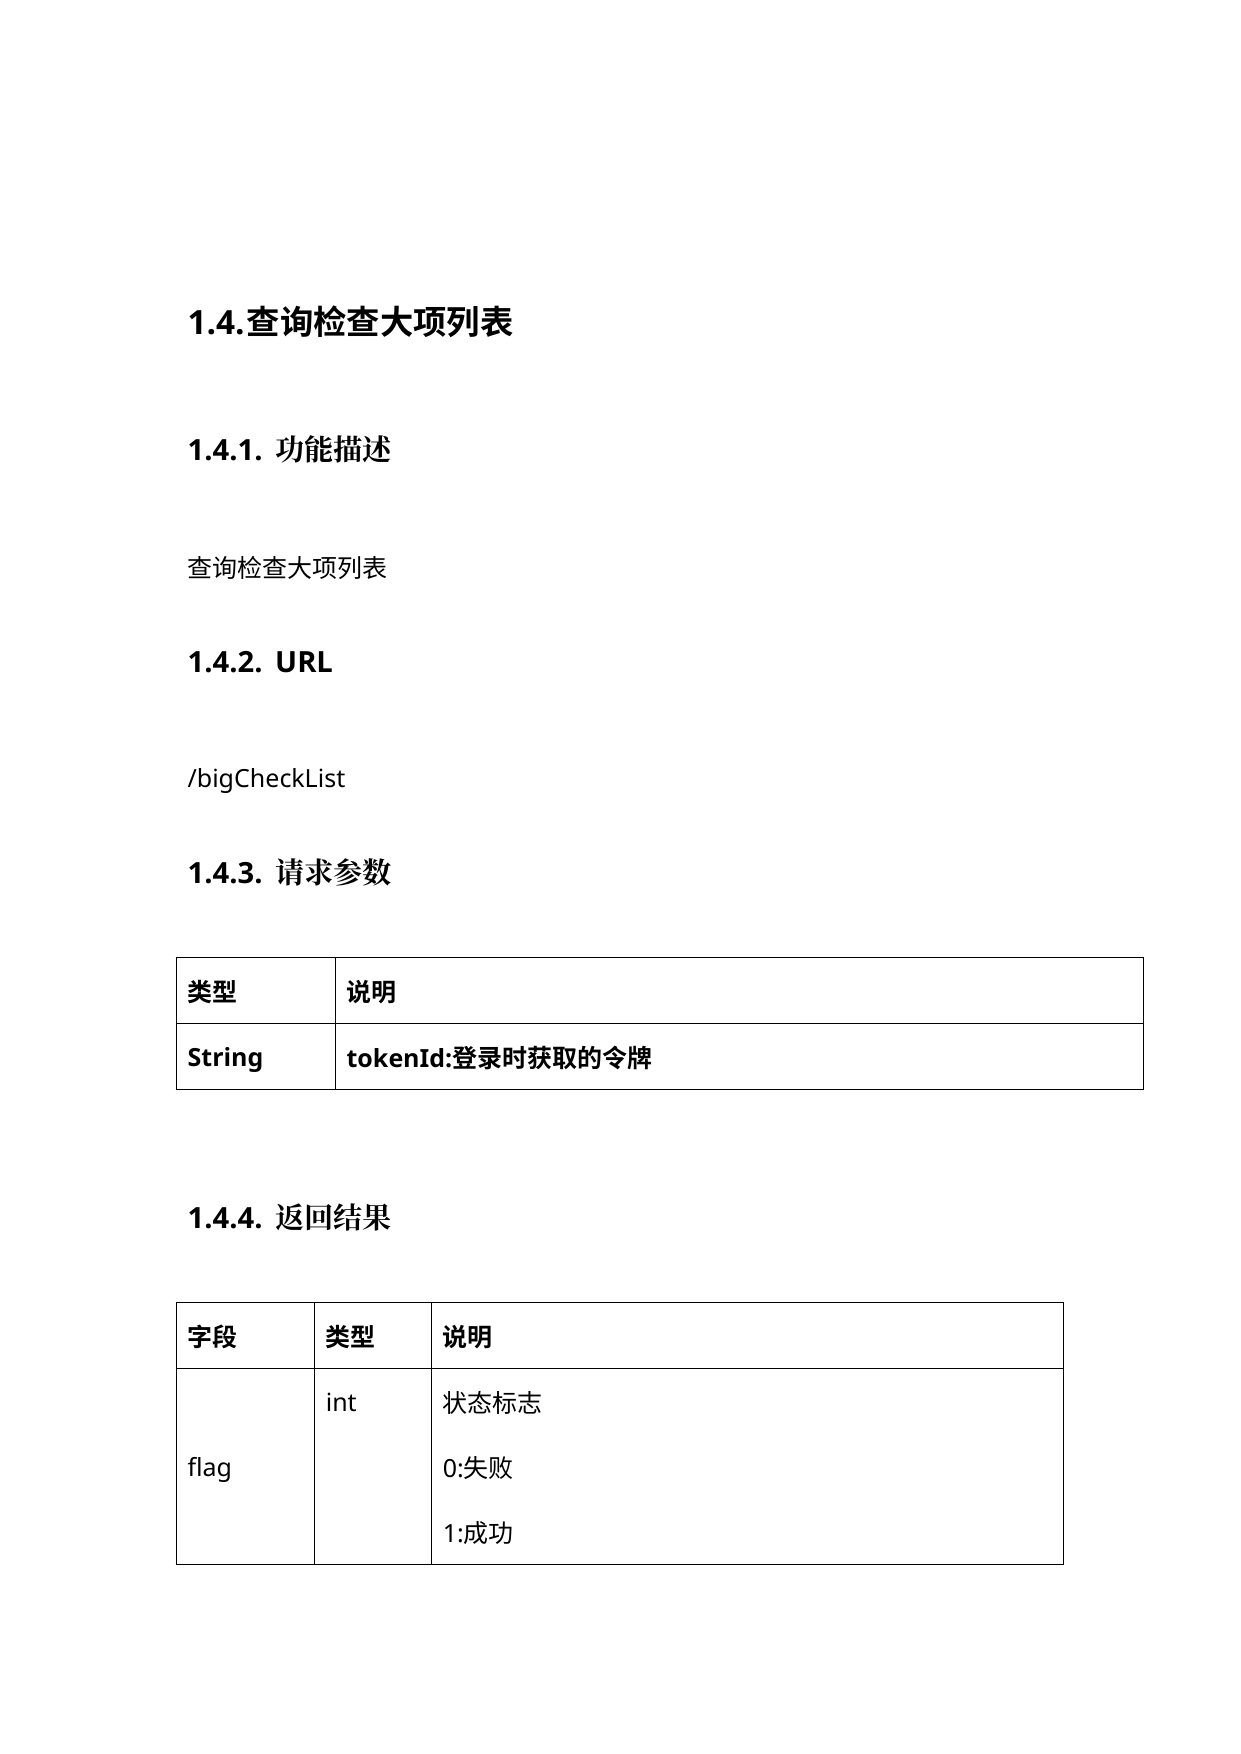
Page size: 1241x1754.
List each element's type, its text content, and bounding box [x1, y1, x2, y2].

table_cell int [315, 1369, 431, 1564]
table_header 类型 [315, 1303, 431, 1368]
table_cell tokenId:登录时获取的令牌 [336, 1024, 1143, 1089]
table_header 字段 [177, 1303, 314, 1368]
subtitle URL [187, 628, 1053, 693]
table_header 类型 [177, 958, 335, 1023]
text /bigCheckList [187, 746, 1053, 811]
table_header 说明 [432, 1303, 1063, 1368]
text 查询检查大项列表 [187, 534, 1053, 599]
subtitle 功能描述 [187, 417, 1053, 482]
subtitle 请求参数 [187, 840, 1053, 905]
subtitle 返回结果 [187, 1184, 1053, 1249]
table_cell String [177, 1024, 335, 1089]
subtitle 查询检查大项列表 [187, 287, 1053, 352]
table_cell flag [177, 1369, 314, 1564]
table_cell 状态标志 0:失败 1:成功 [432, 1369, 1063, 1564]
table_header 说明 [336, 958, 1143, 1023]
